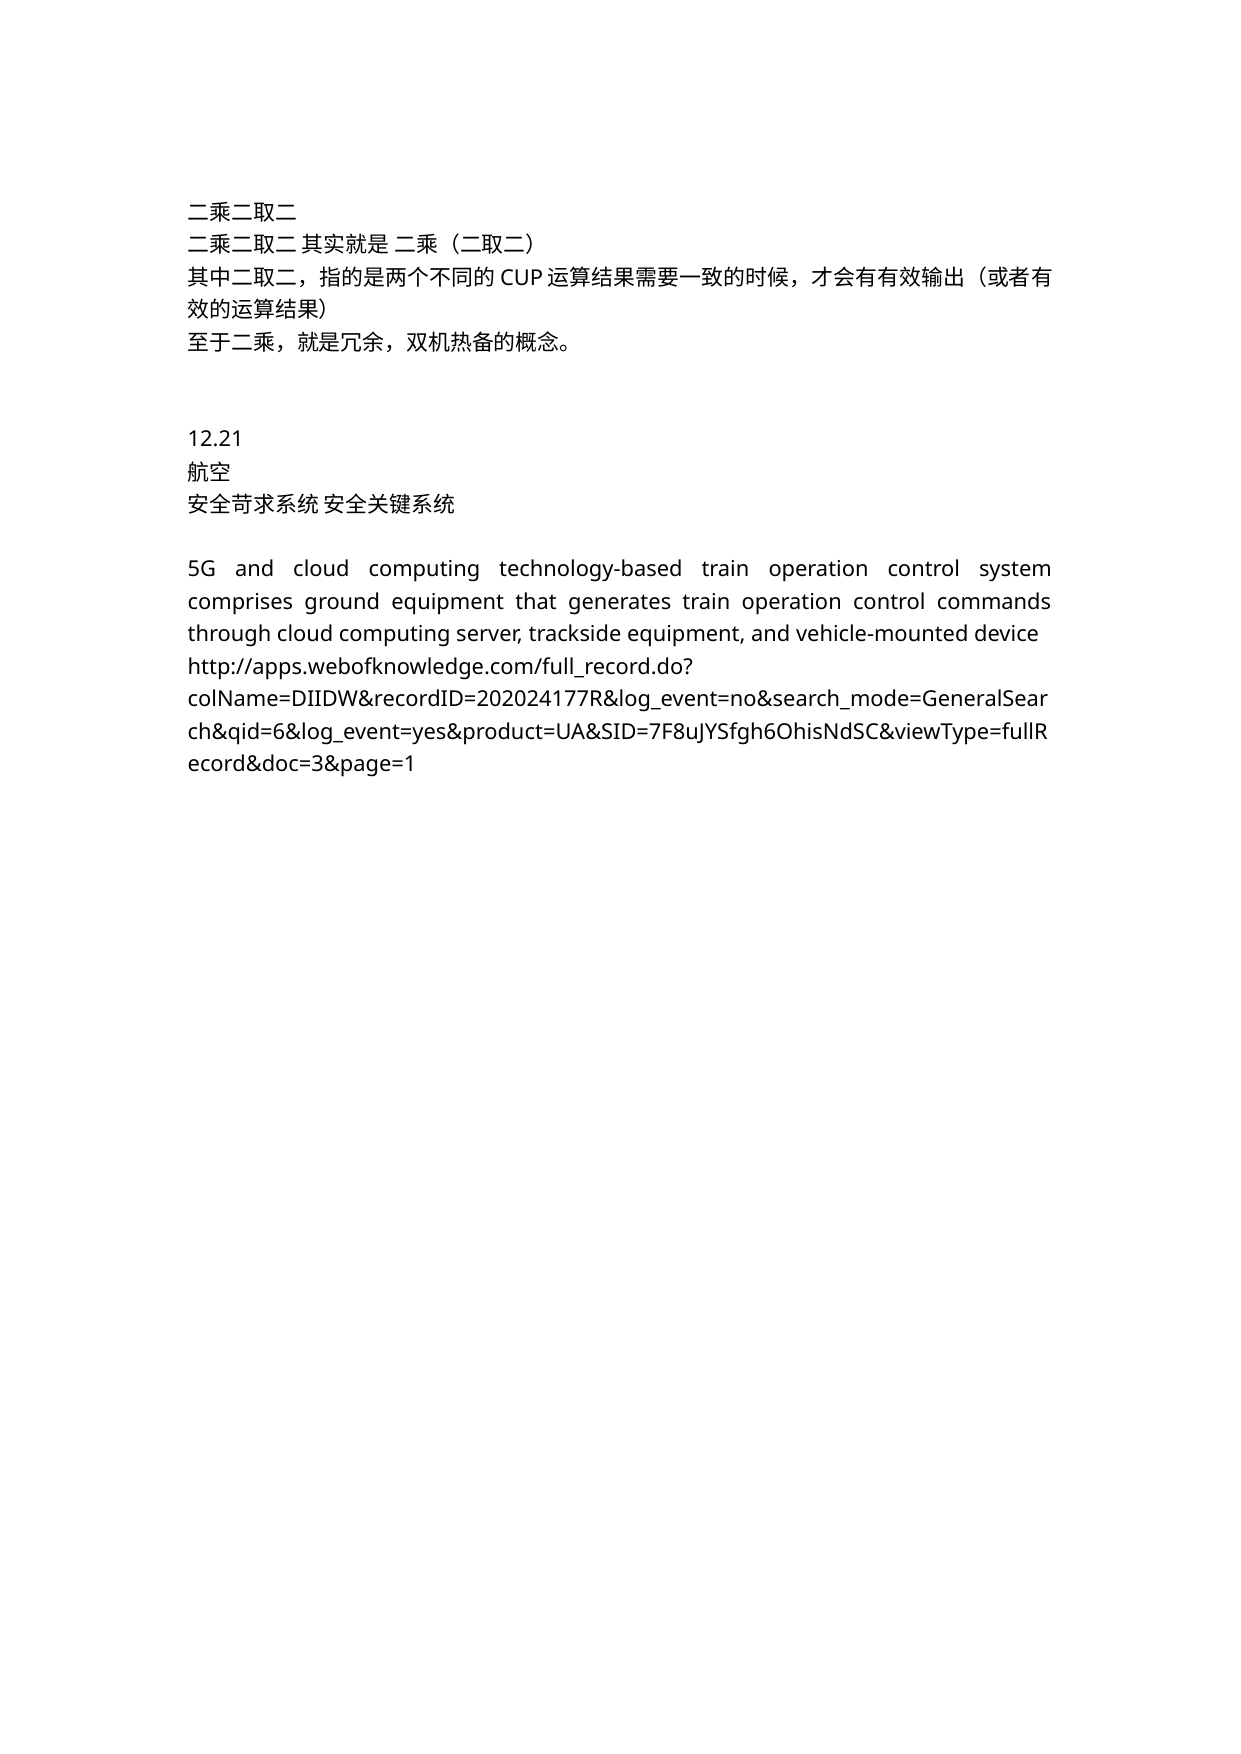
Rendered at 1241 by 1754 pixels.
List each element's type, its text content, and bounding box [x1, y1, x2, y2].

text http://apps.webofknowledge.com/full_record.do?colName=DIIDW&recordID=202024177R&log_event=no&search_mode=GeneralSearch&qid=6&log_event=yes&product=UA&SID=7F8uJYSfgh6OhisNdSC&viewType=fullRecord&doc=3&page=1 [187, 649, 1053, 779]
text 二乘二取二 [187, 194, 1053, 227]
text 安全苛求系统 安全关键系统 [187, 487, 1053, 519]
text 5G and cloud computing technology-based train operation control system comprises ground equipment that generates train operation control commands through cloud computing server, trackside equipment, and vehicle-mounted device [187, 552, 1053, 649]
text 其中二取二，指的是两个不同的CUP运算结果需要一致的时候，才会有有效输出（或者有效的运算结果） [187, 259, 1053, 324]
text 航空 [187, 454, 1053, 487]
text 至于二乘，就是冗余，双机热备的概念。 [187, 324, 1053, 357]
text 二乘二取二 其实就是 二乘（二取二） [187, 227, 1053, 259]
text 12.21 [187, 422, 1053, 454]
